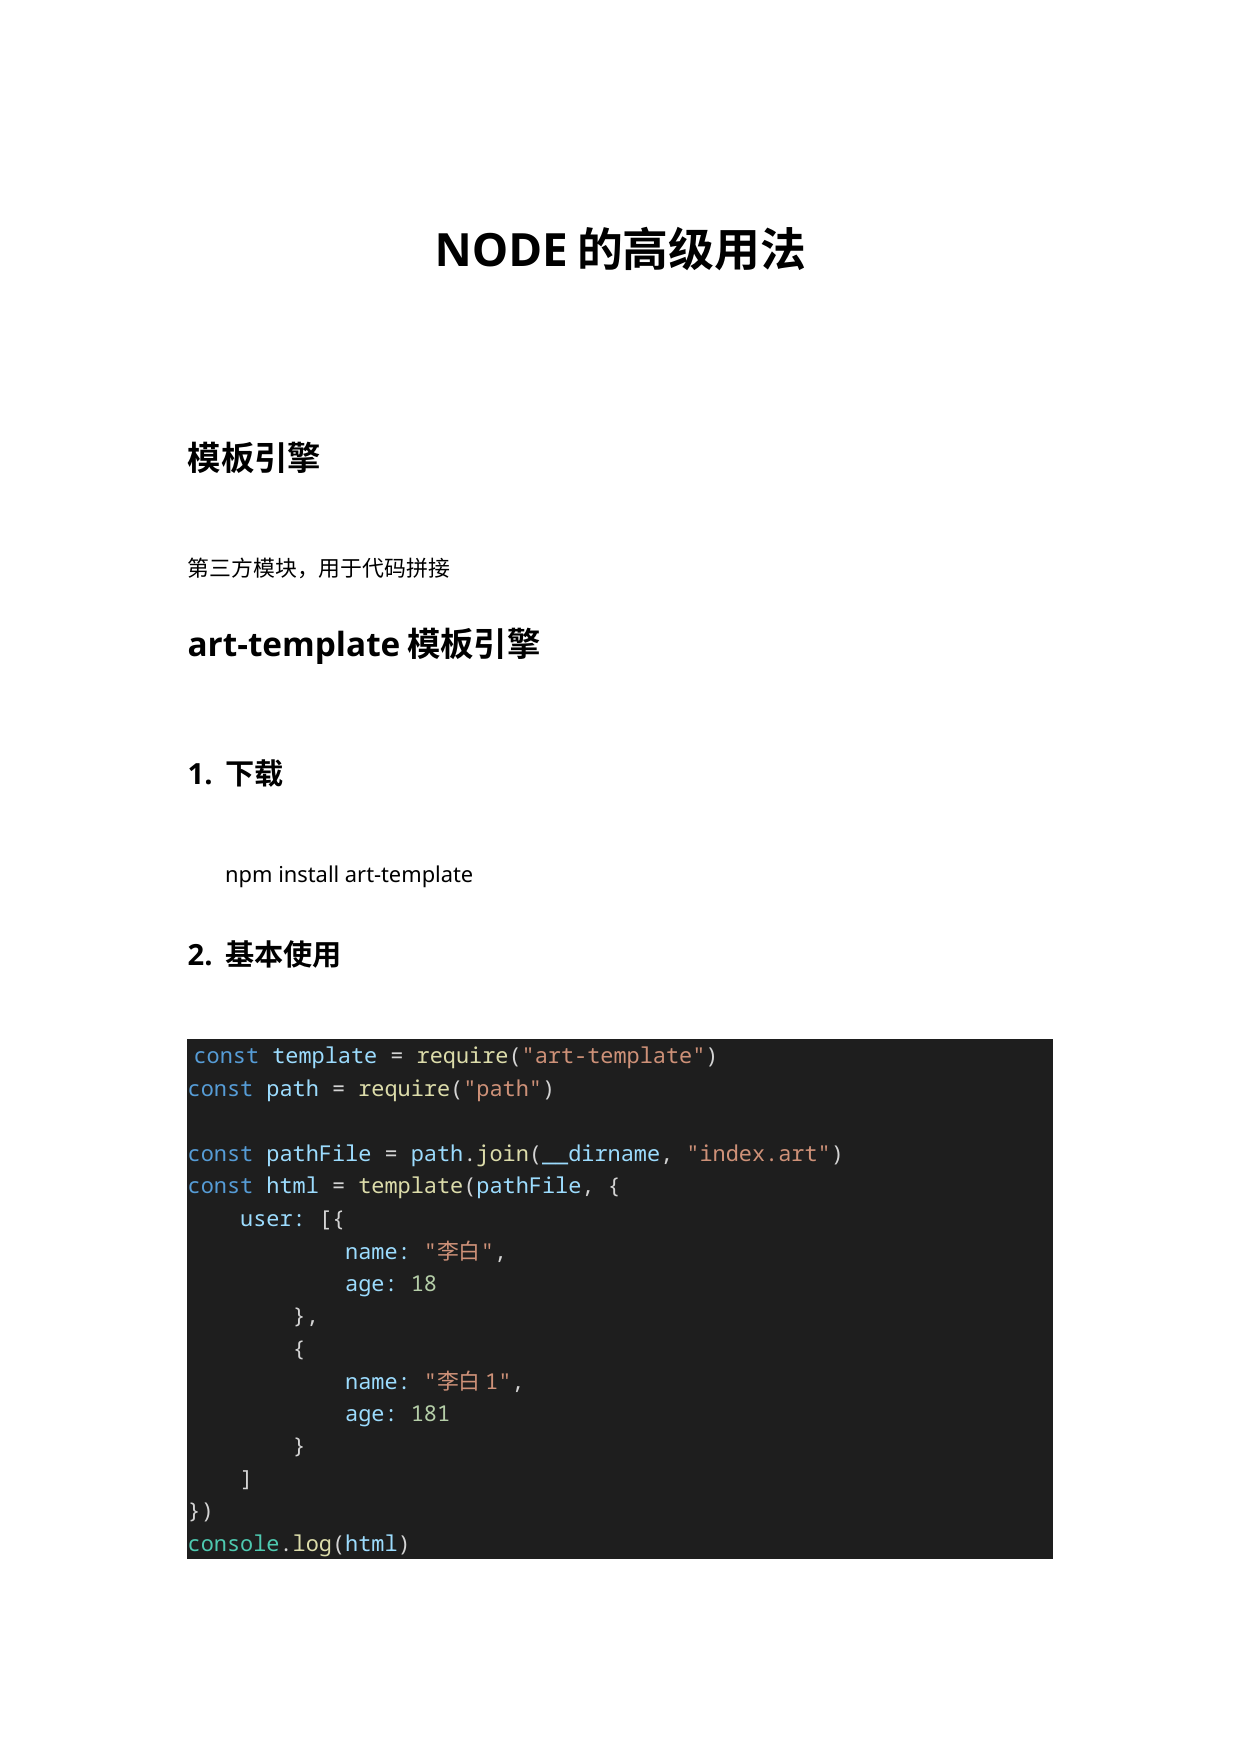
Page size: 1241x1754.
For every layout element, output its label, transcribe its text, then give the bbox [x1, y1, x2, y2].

text age: 18 [187, 1266, 1053, 1299]
subtitle 下载 [187, 739, 1053, 804]
text name: "李白", [187, 1234, 1053, 1266]
text user: [{ [187, 1201, 1053, 1234]
text { [187, 1331, 1053, 1364]
text }) [187, 1494, 1053, 1526]
text } [187, 1429, 1053, 1461]
text const template = require("art-template") [187, 1039, 1053, 1071]
text ] [187, 1461, 1053, 1494]
text const html = template(pathFile, { [187, 1169, 1053, 1201]
subtitle NODE的高级用法 [187, 197, 1053, 295]
subtitle 模板引擎 [187, 423, 1053, 488]
text age: 181 [187, 1396, 1053, 1429]
text const pathFile = path.join(__dirname, "index.art") [187, 1136, 1053, 1169]
list npm install art-template [225, 858, 1053, 891]
subtitle 基本使用 [187, 920, 1053, 985]
text const path = require("path") [187, 1071, 1053, 1104]
subtitle art-template模板引擎 [187, 610, 1053, 675]
text console.log(html) [187, 1526, 1053, 1559]
text 第三方模块，用于代码拼接 [187, 550, 1053, 583]
text }, [187, 1299, 1053, 1331]
text name: "李白1", [187, 1364, 1053, 1396]
